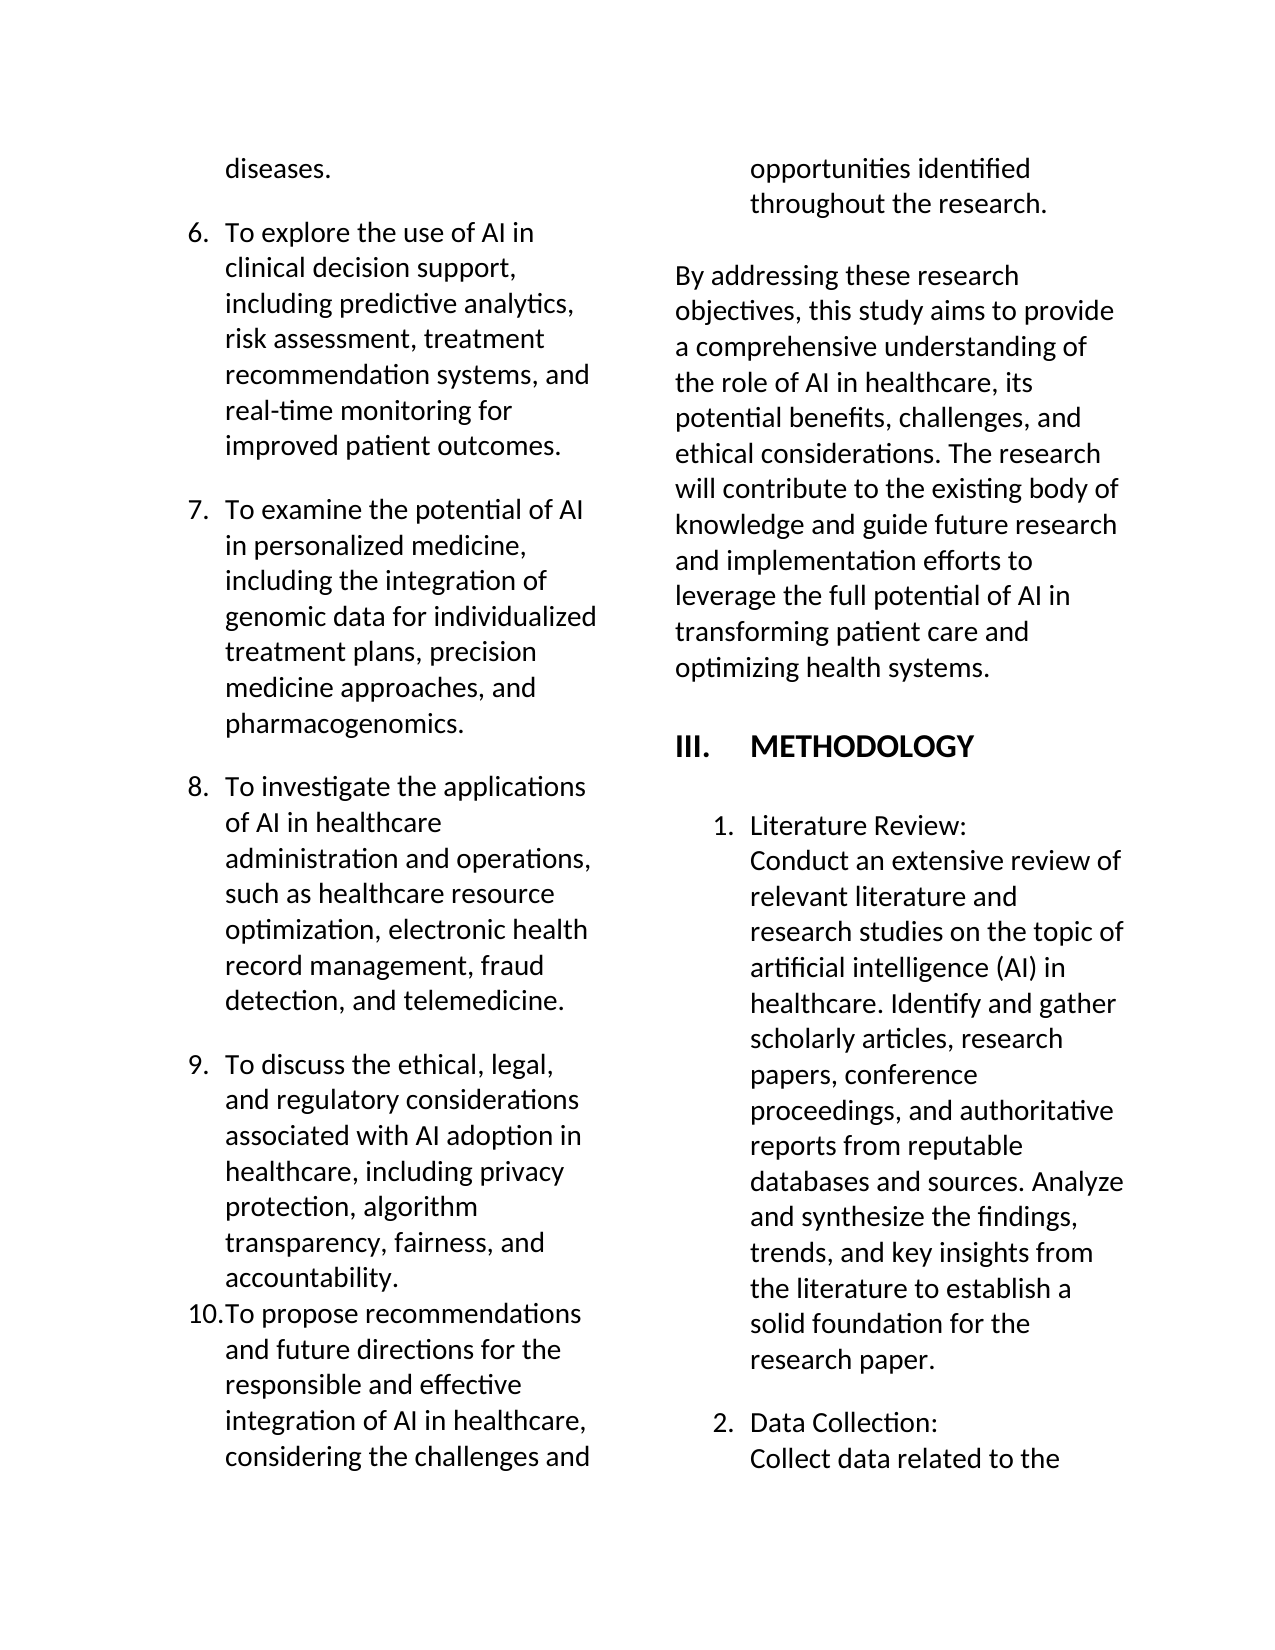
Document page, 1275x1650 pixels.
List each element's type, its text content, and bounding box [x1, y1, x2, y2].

list To propose recommendations and future directions for the responsible and effective integration of AI in healthcare, considering the challenges and opportunities identified throughout the research. [187, 1295, 600, 1473]
text III. METHODOLOGY [675, 725, 1125, 766]
list Literature Review: Conduct an extensive review of relevant literature and research studies on the topic of artificial intelligence (AI) in healthcare. Identify and gather scholarly articles, research papers, conference proceedings, and authoritative reports from reputable databases and sources. Analyze and synthesize the findings, trends, and key insights from the literature to establish a solid foundation for the research paper. [712, 807, 1125, 1404]
text By addressing these research objectives, this study aims to provide a comprehensive understanding of the role of AI in healthcare, its potential benefits, challenges, and ethical considerations. The research will contribute to the existing body of knowledge and guide future research and implementation efforts to leverage the full potential of AI in transforming patient care and optimizing health systems. [675, 257, 1125, 684]
list To examine the potential of AI in personalized medicine, including the integration of genomic data for individualized treatment plans, precision medicine approaches, and pharmacogenomics. [187, 491, 600, 768]
list To propose recommendations and future directions for the responsible and effective integration of AI in healthcare, considering the challenges and opportunities identified throughout the research. [712, 150, 1125, 221]
list To discuss the ethical, legal, and regulatory considerations associated with AI adoption in healthcare, including privacy protection, algorithm transparency, fairness, and accountability. [187, 1046, 600, 1295]
list To explore the use of AI in clinical decision support, including predictive analytics, risk assessment, treatment recommendation systems, and real-time monitoring for improved patient outcomes. [187, 214, 600, 491]
list To investigate the applications of AI in healthcare administration and operations, such as healthcare resource optimization, electronic health record management, fraud detection, and telemedicine. [187, 768, 600, 1046]
